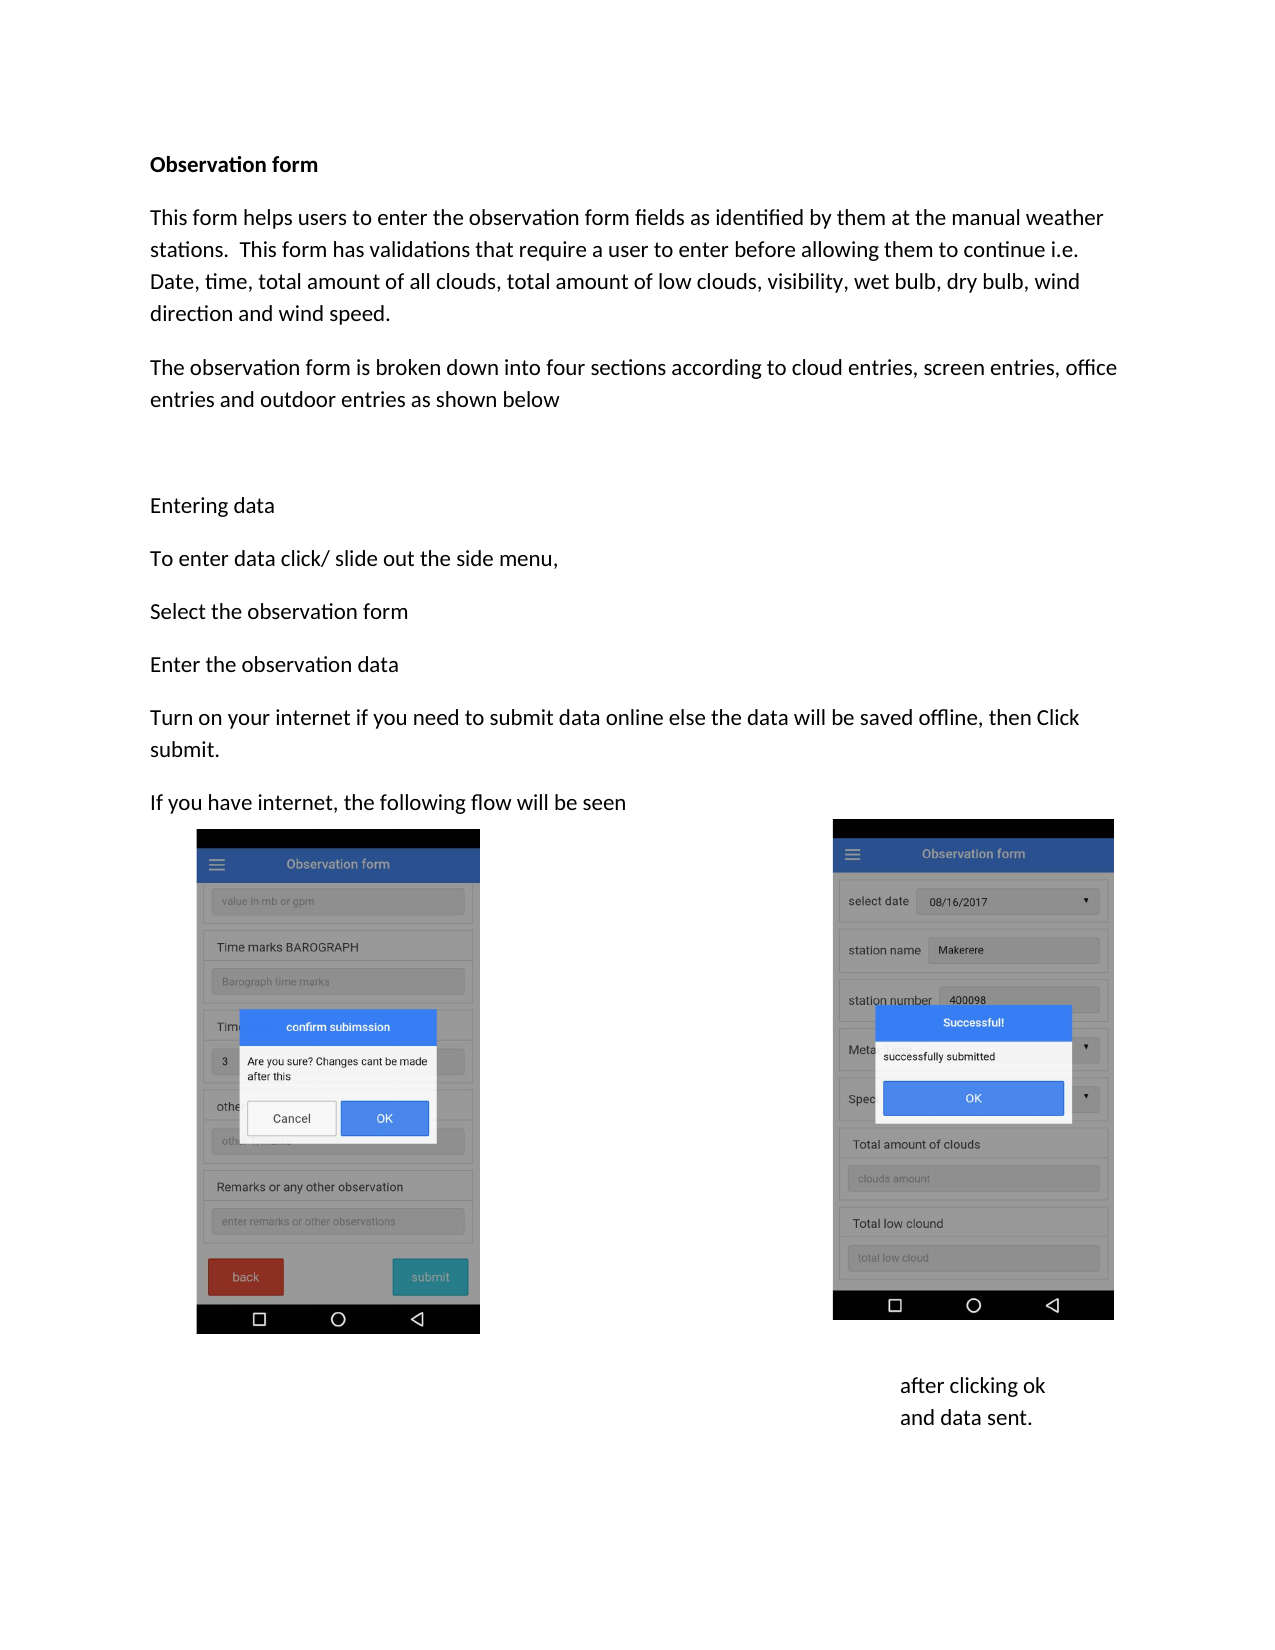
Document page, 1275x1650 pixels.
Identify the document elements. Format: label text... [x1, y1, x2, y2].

text To enter data click/ slide out the side menu, [150, 544, 1125, 572]
text after clicking ok and data sent. [150, 1371, 1125, 1432]
text Select the observation form [150, 597, 1125, 625]
text Enter the observation data [150, 650, 1125, 678]
text This form helps users to enter the observation form fields as identified by them at the manual weather stations. This form has validations that require a user to enter before allowing them to continue i.e. Date, time, total amount of all clouds, total amount of low clouds, visibility, wet bulb, dry bulb, wind direction and wind speed. [150, 203, 1125, 328]
text Observation form [150, 150, 1125, 178]
picture [832, 819, 1114, 1320]
text The observation form is broken down into four sections according to cloud entries, screen entries, office entries and outdoor entries as shown below [150, 353, 1125, 413]
text Entering data [150, 491, 1125, 519]
text If you have internet, the following flow will be seen [150, 788, 1125, 816]
text Turn on your internet if you need to submit data online else the data will be saved offline, then Click submit. [150, 703, 1125, 763]
picture [196, 829, 480, 1334]
